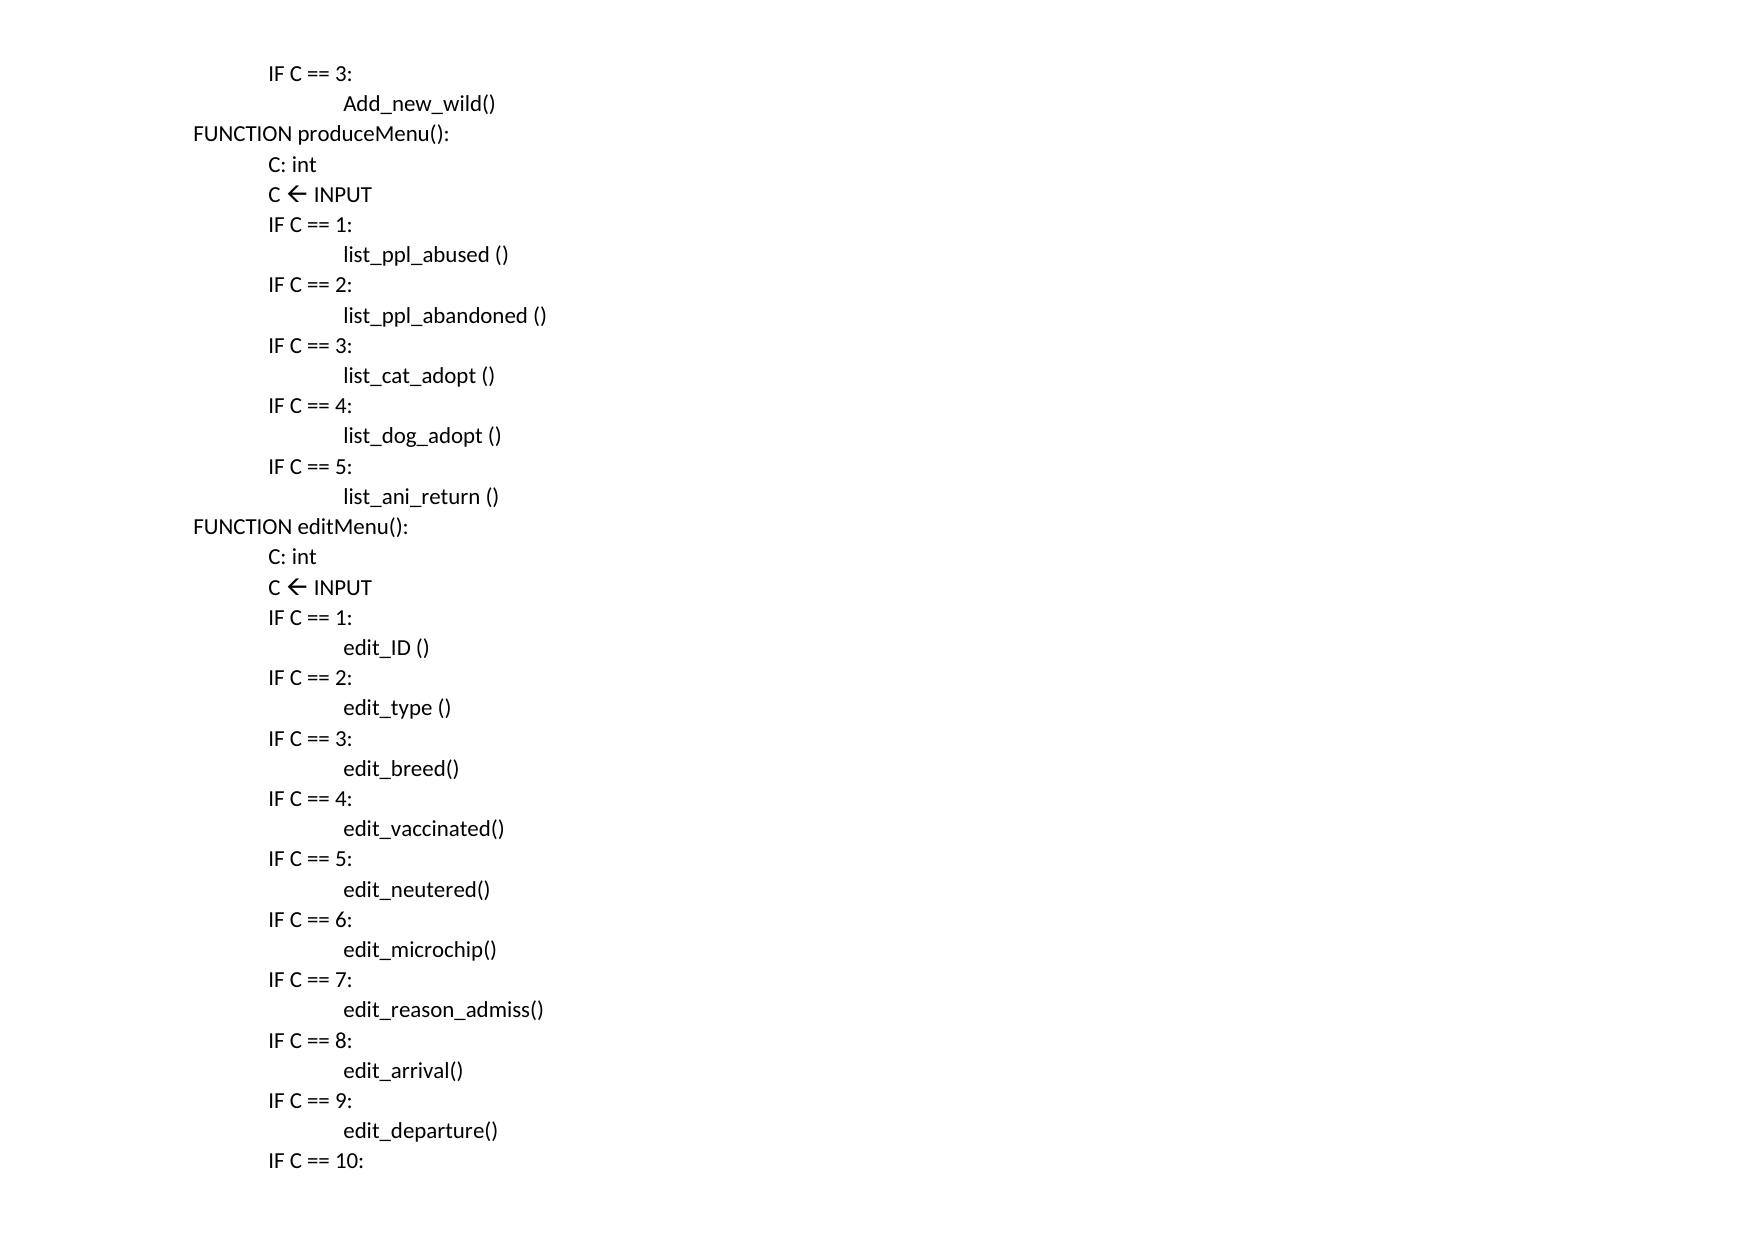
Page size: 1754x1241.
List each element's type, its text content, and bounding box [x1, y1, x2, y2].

text IF C == 1: [118, 603, 1695, 631]
text IF C == 5: [118, 452, 1695, 480]
text edit_departure() [118, 1116, 1695, 1144]
text edit_type () [118, 693, 1695, 721]
text IF C == 3: [118, 59, 1695, 87]
text Add_new_wild() [118, 89, 1695, 117]
text IF C == 5: [118, 844, 1695, 872]
text edit_neutered() [118, 875, 1695, 903]
text edit_microchip() [118, 935, 1695, 963]
text IF C == 7: [118, 965, 1695, 993]
text edit_reason_admiss() [118, 996, 1695, 1023]
text IF C == 3: [118, 724, 1695, 752]
text IF C == 9: [268, 1086, 1695, 1114]
text list_dog_adopt () [118, 422, 1695, 449]
text C: int [118, 542, 1695, 570]
text IF C == 2: [118, 663, 1695, 691]
text IF C == 2: [118, 271, 1695, 298]
text IF C == 10: [118, 1147, 1695, 1174]
text list_ppl_abused () [118, 240, 1695, 268]
text list_ani_return () [118, 482, 1695, 510]
text IF C == 8: [118, 1026, 1695, 1054]
text list_ppl_abandoned () [118, 301, 1695, 329]
text IF C == 4: [118, 784, 1695, 812]
text IF C == 3: [118, 331, 1695, 359]
text list_cat_adopt () [118, 361, 1695, 389]
text edit_vaccinated() [118, 814, 1695, 842]
text IF C == 4: [118, 391, 1695, 419]
text IF C == 6: [193, 905, 1695, 933]
text edit_ID () [118, 633, 1695, 661]
text C INPUT [118, 573, 1695, 601]
text C: int [118, 150, 1695, 178]
text FUNCTION produceMenu(): [118, 119, 1695, 147]
text edit_arrival() [118, 1056, 1695, 1084]
text FUNCTION editMenu(): [118, 512, 1695, 540]
text IF C == 1: [118, 210, 1695, 238]
text C INPUT [118, 180, 1695, 208]
text edit_breed() [118, 754, 1695, 782]
